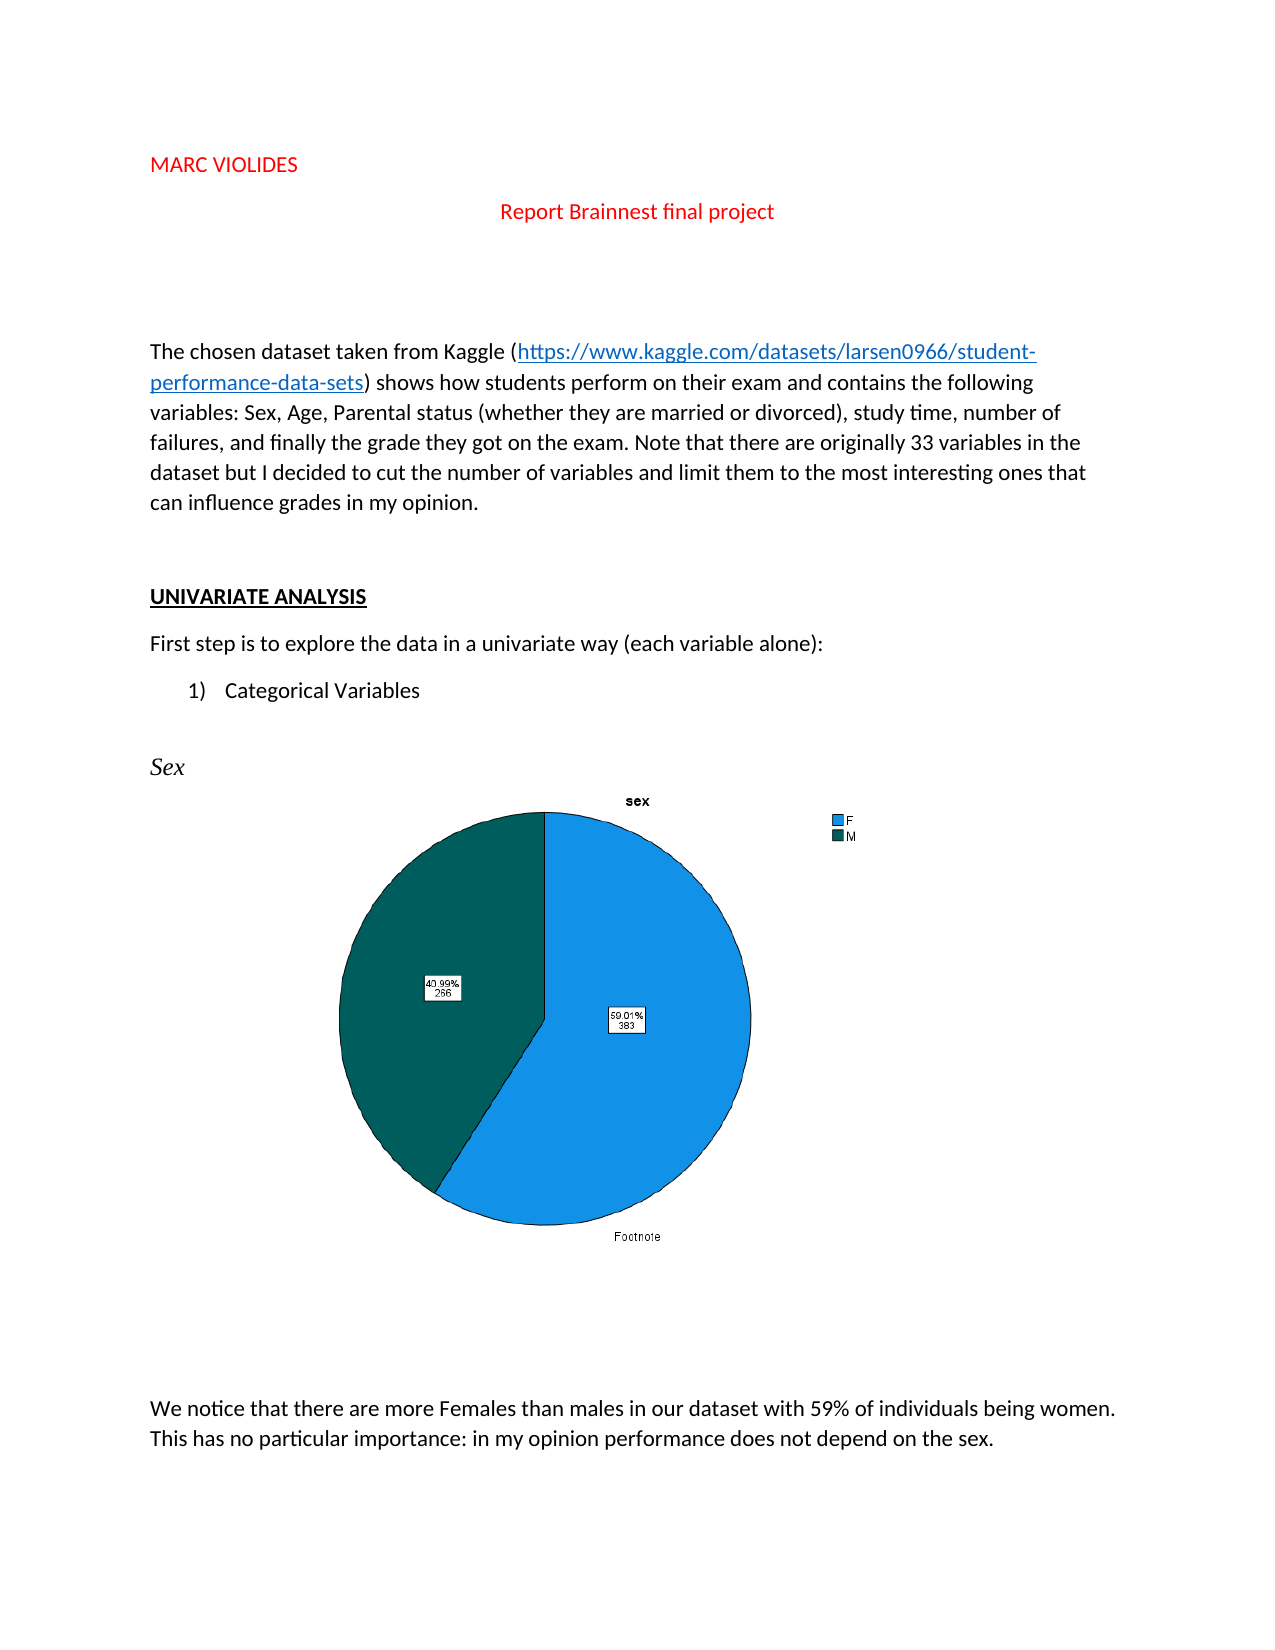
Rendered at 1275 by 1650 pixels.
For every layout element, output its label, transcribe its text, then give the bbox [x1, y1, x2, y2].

text First step is to explore the data in a univariate way (each variable alone): [150, 629, 1125, 657]
text The chosen dataset taken from Kaggle (https://www.kaggle.com/datasets/larsen0966/student-performance-data-sets) shows how students perform on their exam and contains the following variables: Sex, Age, Parental status (whether they are married or divorced), study time, number of failures, and finally the grade they got on the exam. Note that there are originally 33 variables in the dataset but I decided to cut the number of variables and limit them to the most interesting ones that can influence grades in my opinion. [150, 337, 1125, 517]
text UNIVARIATE ANALYSIS [150, 582, 1125, 610]
text Report Brainnest final project [150, 197, 1125, 225]
picture [251, 780, 1024, 1254]
list Categorical Variables [187, 676, 1125, 704]
text MARC VIOLIDES [150, 150, 1125, 178]
text We notice that there are more Females than males in our dataset with 59% of individuals being women. This has no particular importance: in my opinion performance does not depend on the sex. [150, 1394, 1125, 1452]
text Sex [150, 752, 1125, 780]
